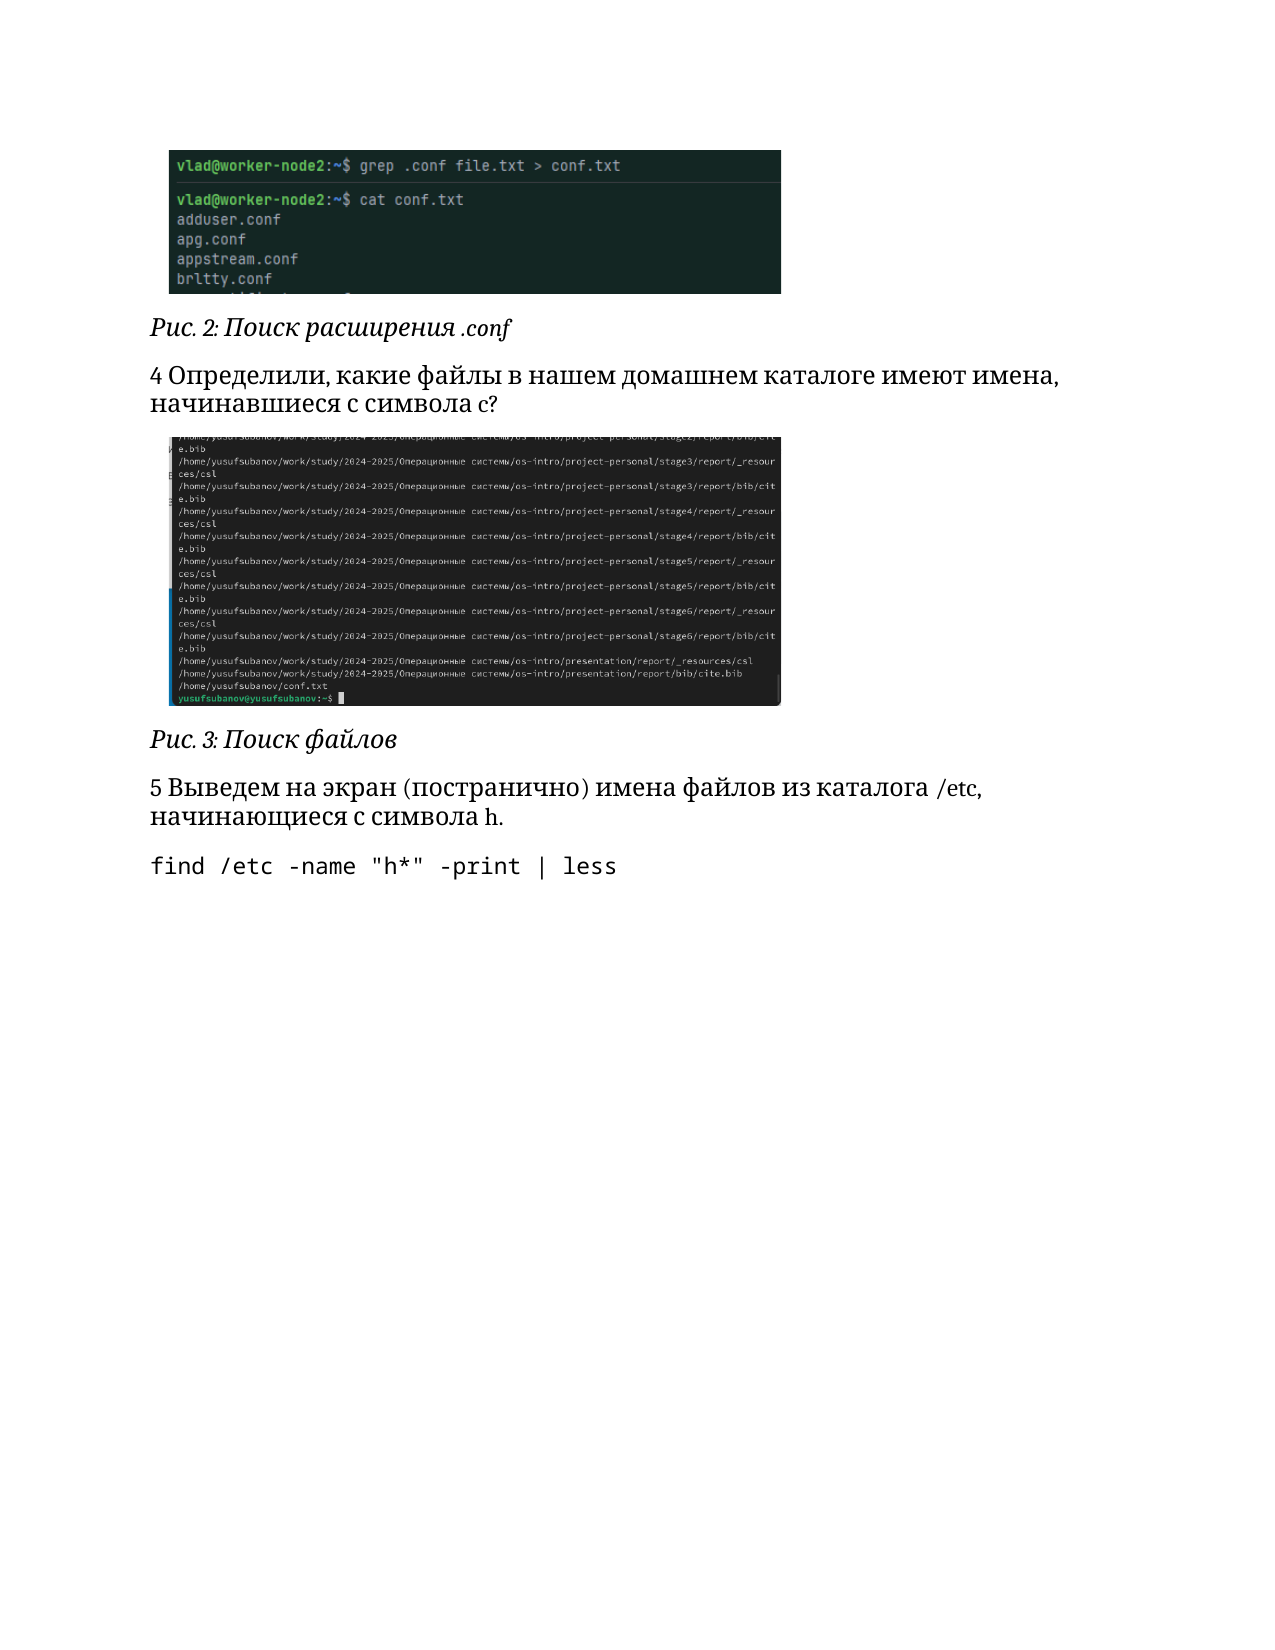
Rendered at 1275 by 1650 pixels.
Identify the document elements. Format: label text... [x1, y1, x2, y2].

text 4 Определили, какие файлы в нашем домашнем каталоге имеют имена, начинавшиеся с символа c? [150, 362, 1125, 419]
text Рис. 2: Поиск расширения .conf [150, 314, 1125, 343]
text Рис. 3: Поиск файлов [150, 726, 1125, 755]
picture [168, 150, 782, 294]
picture [168, 437, 782, 706]
text find /etc -name "h*" -print | less [150, 850, 1125, 881]
text 5 Выведем на экран (постранично) имена файлов из каталога /etc, начинающиеся с символа h. [150, 774, 1125, 831]
